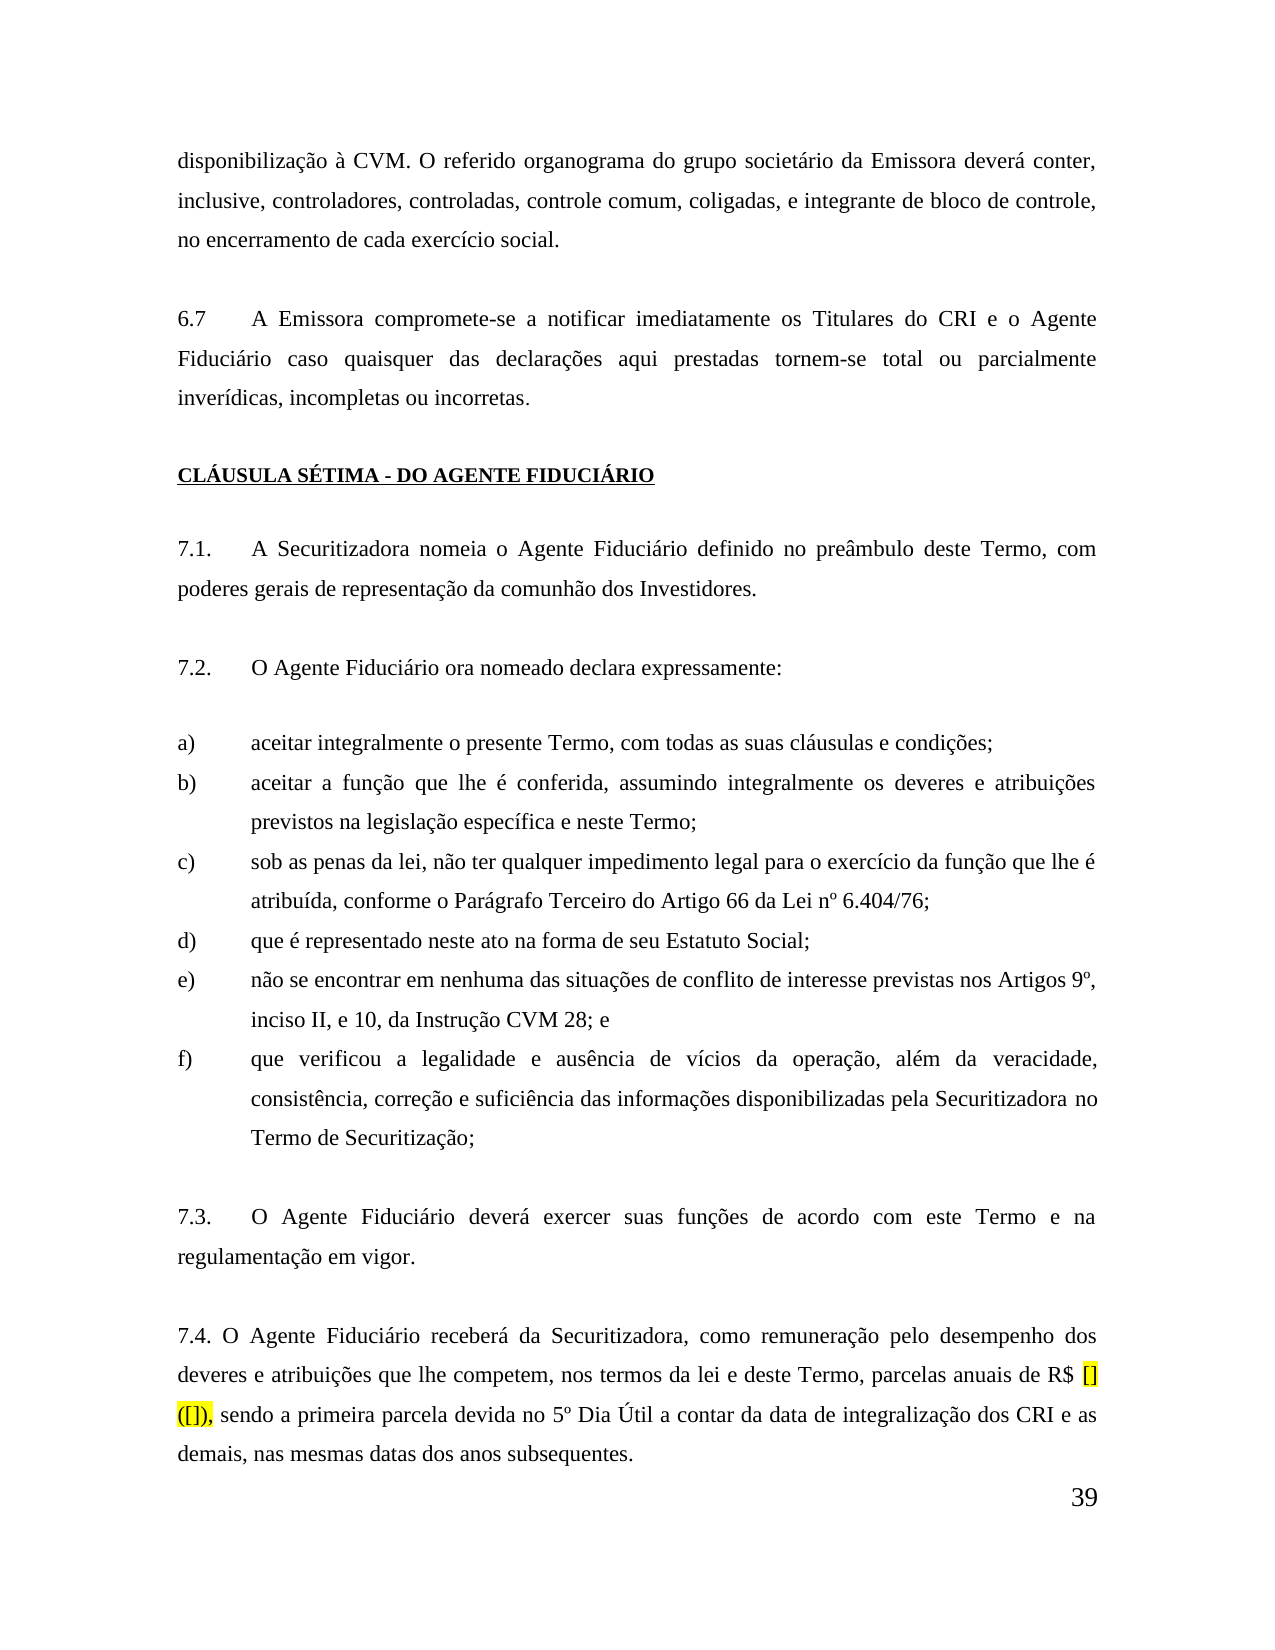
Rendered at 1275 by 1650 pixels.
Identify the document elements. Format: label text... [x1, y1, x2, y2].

text 6.7 A Emissora compromete-se a notificar imediatamente os Titulares do CRI e o Agente Fiduciário caso quaisquer das declarações aqui prestadas tornem-se total ou parcialmente inverídicas, incompletas ou incorretas. [177, 306, 1098, 411]
list que é representado neste ato na forma de seu Estatuto Social; [177, 927, 1098, 953]
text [177, 148, 1098, 253]
list aceitar a função que lhe é conferida, assumindo integralmente os deveres e atribuições previstos na legislação específica e neste Termo; [177, 769, 1098, 835]
list não se encontrar em nenhuma das situações de conflito de interesse previstas nos Artigos 9º, inciso II, e 10, da Instrução CVM 28; e [177, 966, 1098, 1032]
list aceitar integralmente o presente Termo, com todas as suas cláusulas e condições; [177, 729, 1098, 756]
text 7.4. O Agente Fiduciário receberá da Securitizadora, como remuneração pelo desempenho dos deveres e atribuições que lhe competem, nos termos da lei e deste Termo, parcelas anuais de R$ [] ([]), sendo a primeira parcela devida no 5º Dia Útil a contar da data de integralização dos CRI e as demais, nas mesmas datas dos anos subsequentes. [177, 1322, 1098, 1466]
title 7.3. O Agente Fiduciário deverá exercer suas funções de acordo com este Termo e na regulamentação em vigor. [177, 1203, 1098, 1269]
text 7.2. O Agente Fiduciário ora nomeado declara expressamente: [177, 654, 1098, 680]
text 7.1. A Securitizadora nomeia o Agente Fiduciário definido no preâmbulo deste Termo, com poderes gerais de representação da comunhão dos Investidores. [177, 536, 1098, 601]
list sob as penas da lei, não ter qualquer impedimento legal para o exercício da função que lhe é atribuída, conforme o Parágrafo Terceiro do Artigo 66 da Lei nº 6.404/76; [177, 848, 1098, 914]
list que verificou a legalidade e ausência de vícios da operação, além da veracidade, consistência, correção e suficiência das informações disponibilizadas pela Securitizadora no Termo de Securitização; [177, 1045, 1098, 1151]
subtitle CLÁUSULA SÉTIMA - DO AGENTE FIDUCIÁRIO [177, 463, 1098, 487]
